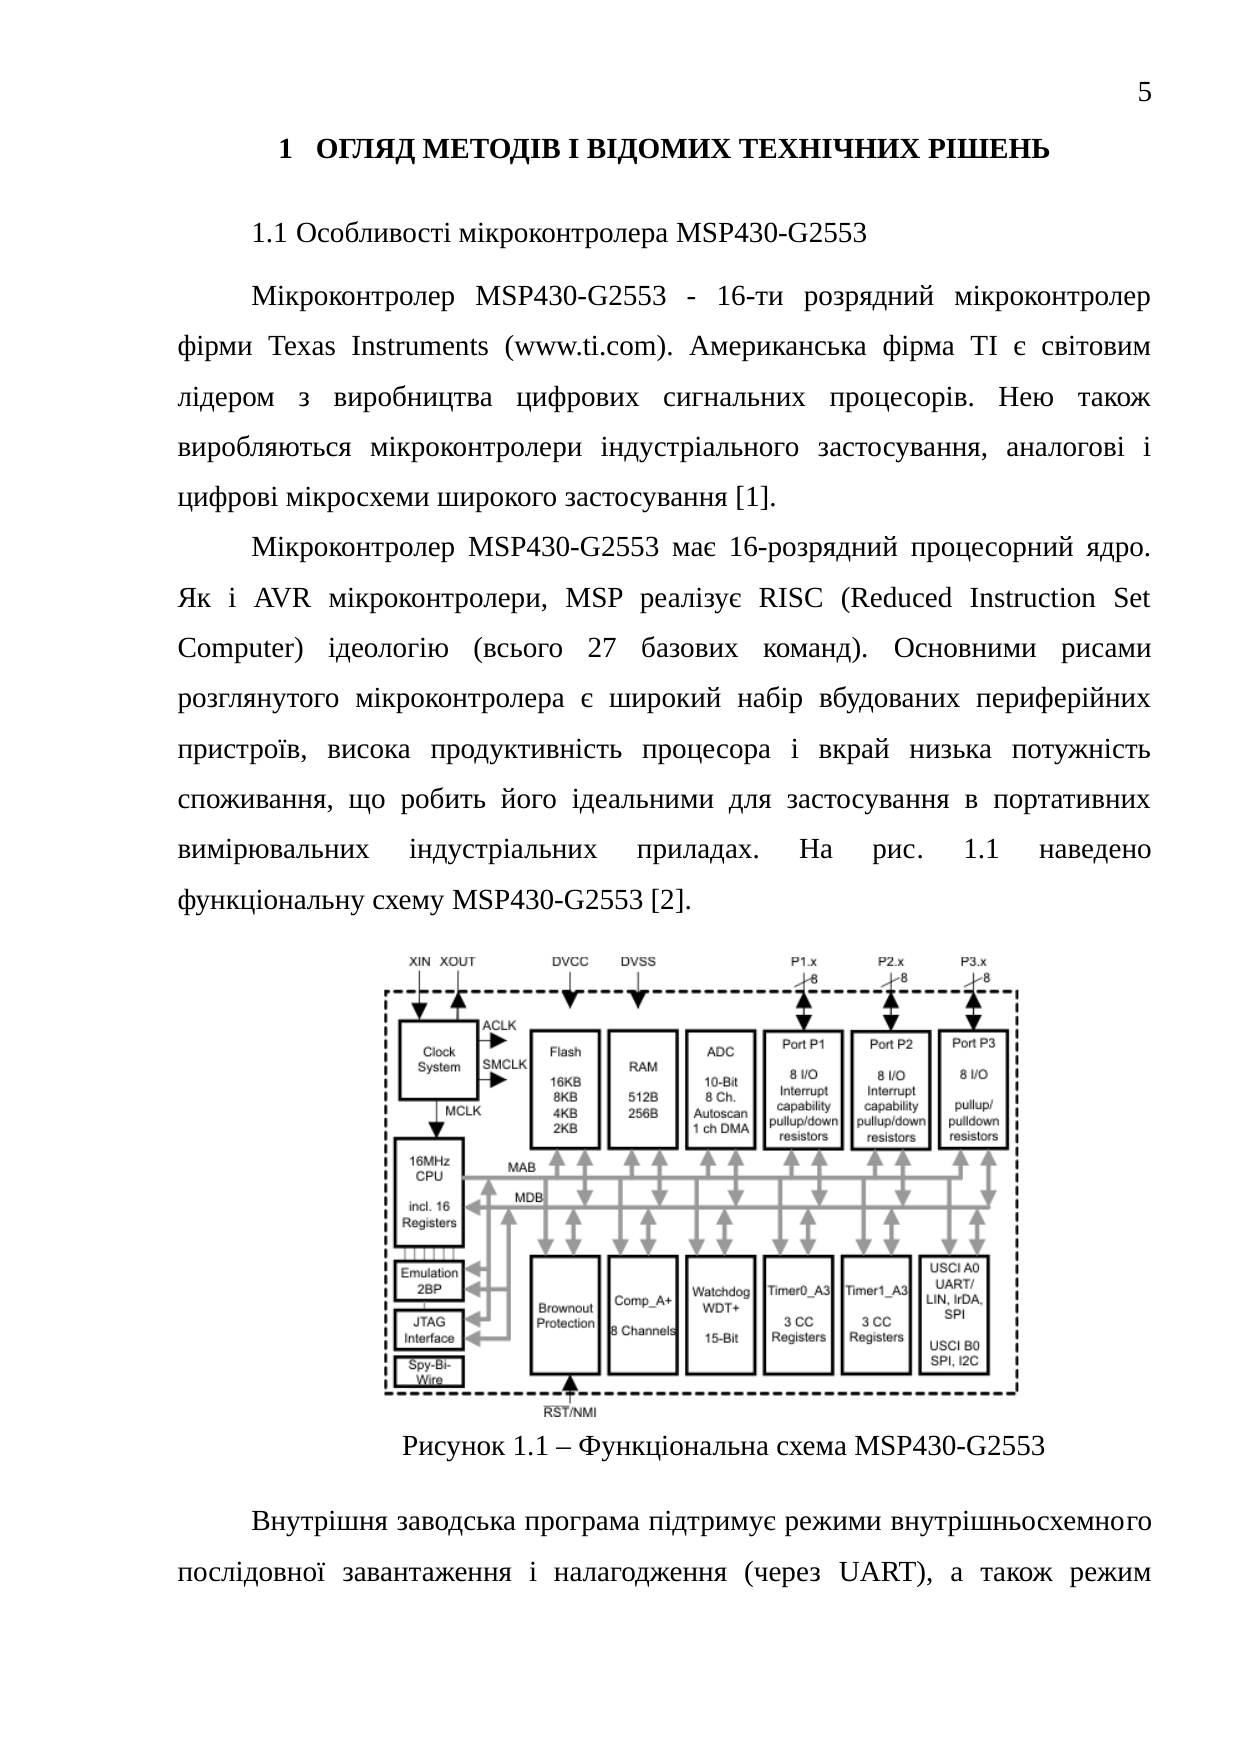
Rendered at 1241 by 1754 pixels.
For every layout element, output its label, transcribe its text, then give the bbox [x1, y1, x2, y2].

text Мікроконтролер MSP430-G2553 - 16-ти розрядний мікроконтролер фірми Texas Instruments (www.ti.com). Американська фірма TI є світовим лідером з виробництва цифрових сигнальних процесорів. Нею також виробляються мікроконтролери індустріального застосування, аналогові і цифрові мікросхеми широкого застосування [1]. [177, 278, 1152, 513]
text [177, 1503, 1152, 1587]
list ОГЛЯД МЕТОДІВ І ВІДОМИХ ТЕХНІЧНИХ РІШЕНЬ [177, 131, 1152, 165]
text Рисунок 1.1 – Функціональна схема MSP430-G2553 [295, 1428, 1152, 1462]
text Мікроконтролер MSP430-G2553 має 16-розрядний процесорний ядро. Як і AVR мікроконтролери, MSP реалізує RISC (Reduced Instruction Set Computer) ідеологію (всього 27 базових команд). Основними рисами розглянутого мікроконтролера є широкий набір вбудованих периферійних пристроїв, висока продуктивність процесора і вкрай низька потужність споживання, що робить його ідеальними для застосування в портативних вимірювальних індустріальних приладах. На рис. 1.1 наведено функціональну схему MSP430-G2553 [2]. [177, 529, 1152, 915]
picture [384, 957, 1019, 1417]
list Особливості мікроконтролера MSP430-G2553 [251, 215, 1152, 249]
